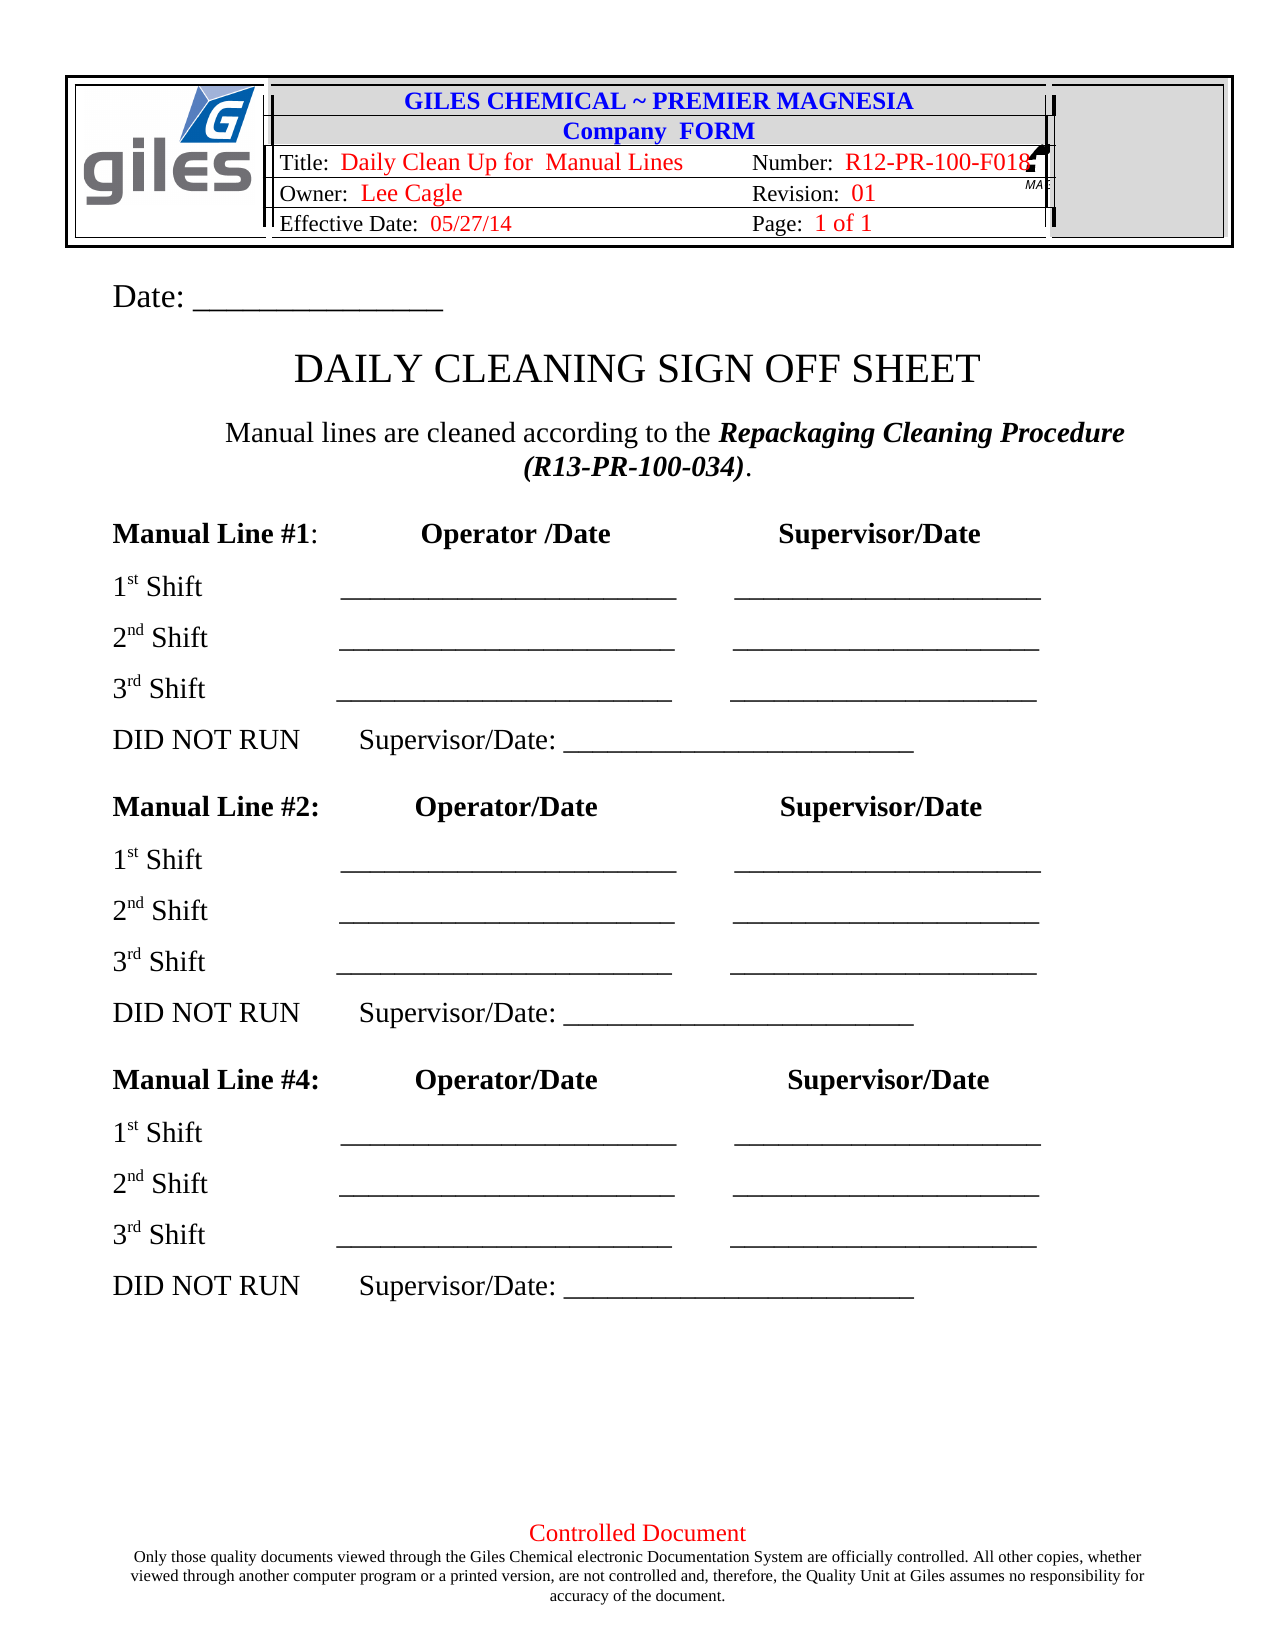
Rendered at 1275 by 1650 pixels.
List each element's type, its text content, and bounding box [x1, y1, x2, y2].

text 3rd Shift _______________________ _____________________ [112, 671, 1162, 704]
text DAILY CLEANING SIGN OFF SHEET [112, 343, 1162, 391]
picture [1025, 146, 1045, 177]
text Date: _______________ [112, 276, 1162, 315]
text Manual Line #1: Operator /Date Supervisor/Date [112, 516, 1162, 550]
text 2nd Shift _______________________ _____________________ [112, 893, 1162, 926]
text 1st Shift _______________________ _____________________ [112, 569, 1162, 602]
text 3rd Shift _______________________ _____________________ [112, 1217, 1162, 1250]
text Manual Line #2: Operator/Date Supervisor/Date [112, 789, 1162, 823]
text 1st Shift _______________________ _____________________ [112, 842, 1162, 875]
text DID NOT RUN ⁯ Supervisor/Date: ________________________ [112, 995, 1162, 1028]
text 2nd Shift _______________________ _____________________ [112, 1166, 1162, 1199]
text Manual Line #4: Operator/Date Supervisor/Date [112, 1062, 1162, 1096]
text DID NOT RUN ⁯ Supervisor/Date: ________________________ [112, 1268, 1162, 1301]
text 3rd Shift _______________________ _____________________ [112, 944, 1162, 977]
text Manual lines are cleaned according to the Repackaging Cleaning Procedure (R13-PR-100-034). [112, 416, 1162, 483]
text DID NOT RUN ⁯ Supervisor/Date: ________________________ [112, 722, 1162, 756]
text 1st Shift _______________________ _____________________ [112, 1115, 1162, 1148]
text 2nd Shift _______________________ _____________________ [112, 620, 1162, 653]
picture [83, 86, 255, 205]
